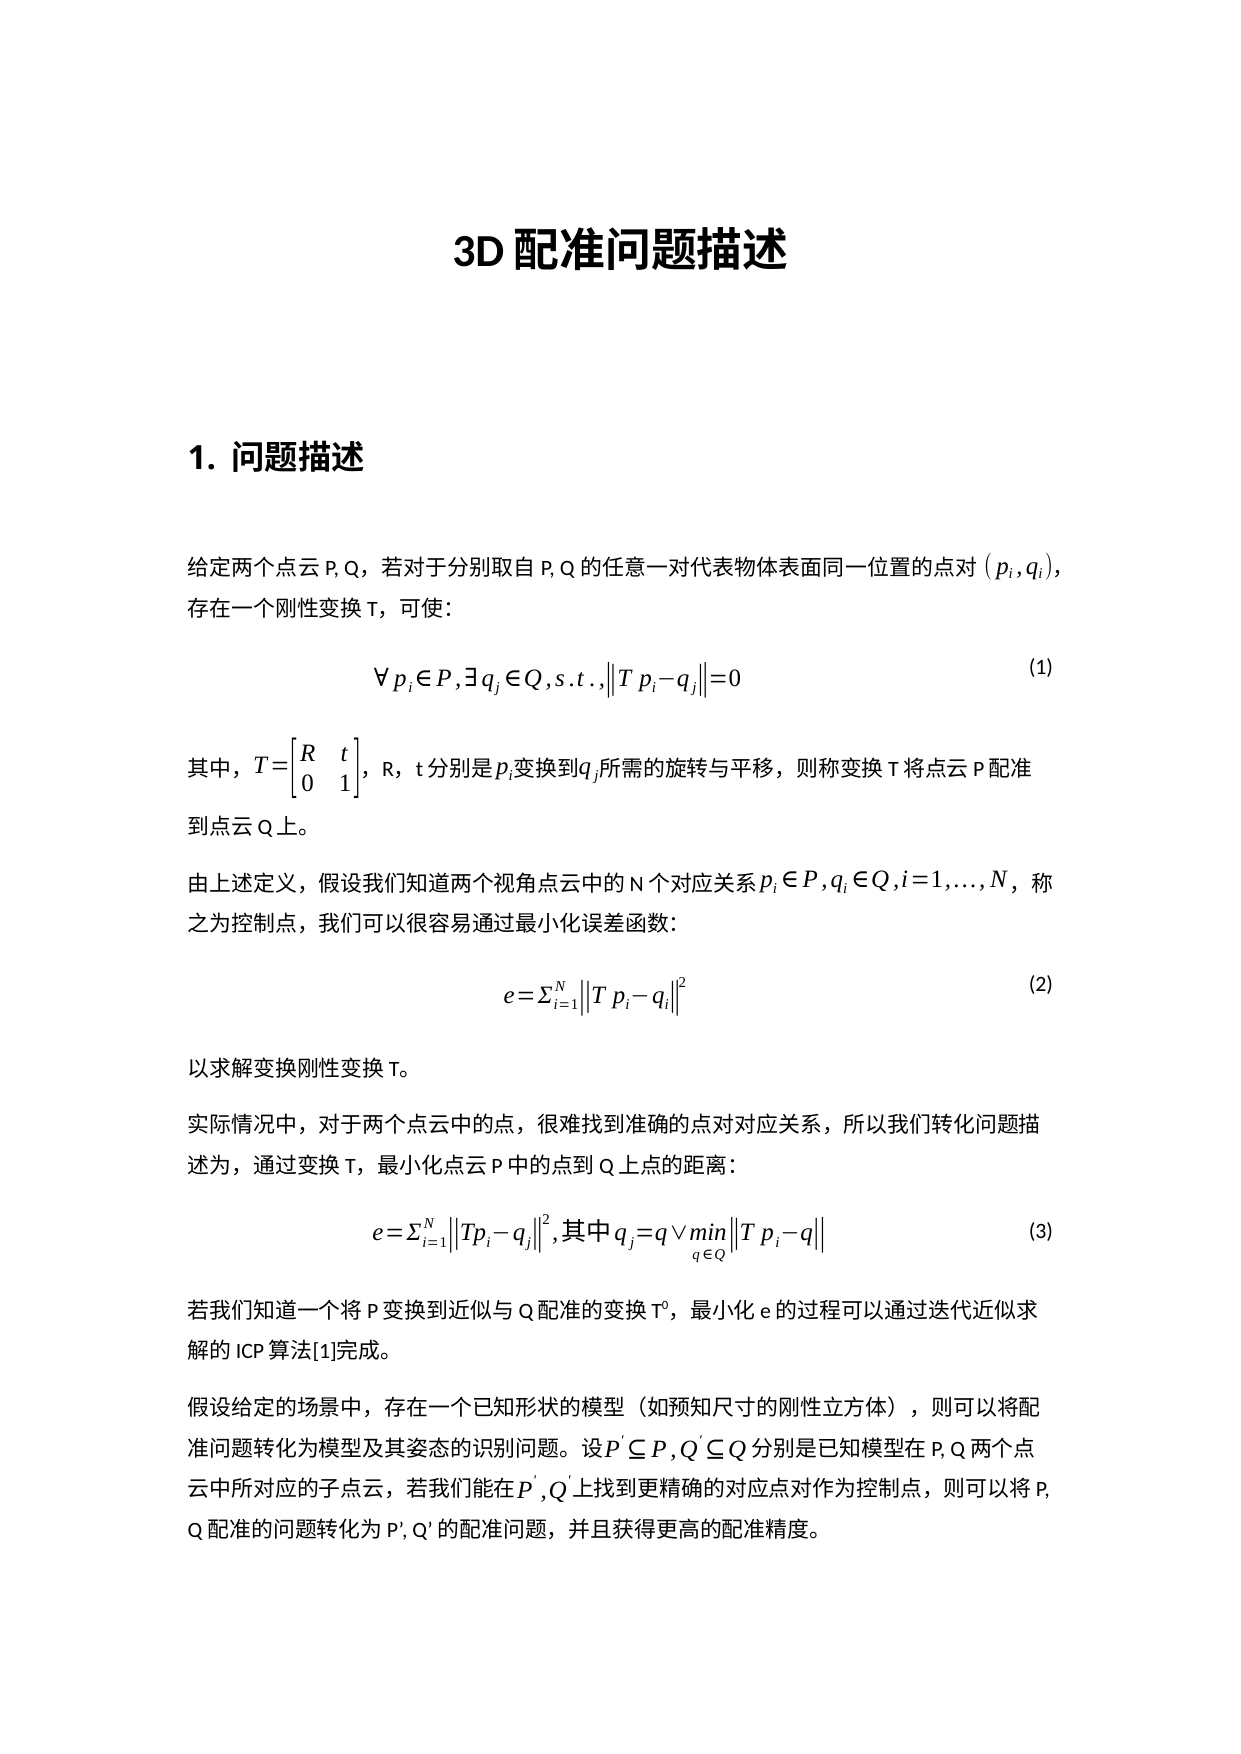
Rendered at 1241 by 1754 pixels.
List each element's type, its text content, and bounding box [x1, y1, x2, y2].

subtitle 问题描述 [187, 423, 1053, 488]
text 假设给定的场景中，存在一个已知形状的模型（如预知尺寸的刚性立方体），则可以将配准问题转化为模型及其姿态的识别问题。设 分别是已知模型在P, Q 两个点云中所对应的子点云，若我们能在上找到更精确的对应点对作为控制点，则可以将P, Q 配准的问题转化为P’, Q’ 的配准问题，并且获得更高的配准精度。 [187, 1389, 1053, 1544]
text 若我们知道一个将P变换到近似与Q配准的变换T0，最小化e的过程可以通过迭代近似求解的ICP算法[1]完成。 [187, 1292, 1053, 1365]
text (2) [187, 962, 1053, 1027]
text 给定两个点云P, Q，若对于分别取自P, Q 的任意一对代表物体表面同一位置的点对 ，存在一个刚性变换T，可使： [187, 550, 1053, 623]
subtitle 3D配准问题描述 [187, 197, 1053, 295]
text (3) [187, 1204, 1053, 1269]
text 实际情况中，对于两个点云中的点，很难找到准确的点对对应关系，所以我们转化问题描述为，通过变换T，最小化点云P中的点到Q上点的距离： [187, 1107, 1053, 1180]
text 其中，，R，t分别是变换到所需的旋转与平移，则称变换T将点云P配准到点云Q上。 [187, 735, 1053, 841]
text 由上述定义，假设我们知道两个视角点云中的N个对应关系，称之为控制点，我们可以很容易通过最小化误差函数： [187, 865, 1053, 938]
text (1) [187, 647, 1053, 712]
text 以求解变换刚性变换T。 [187, 1050, 1053, 1083]
